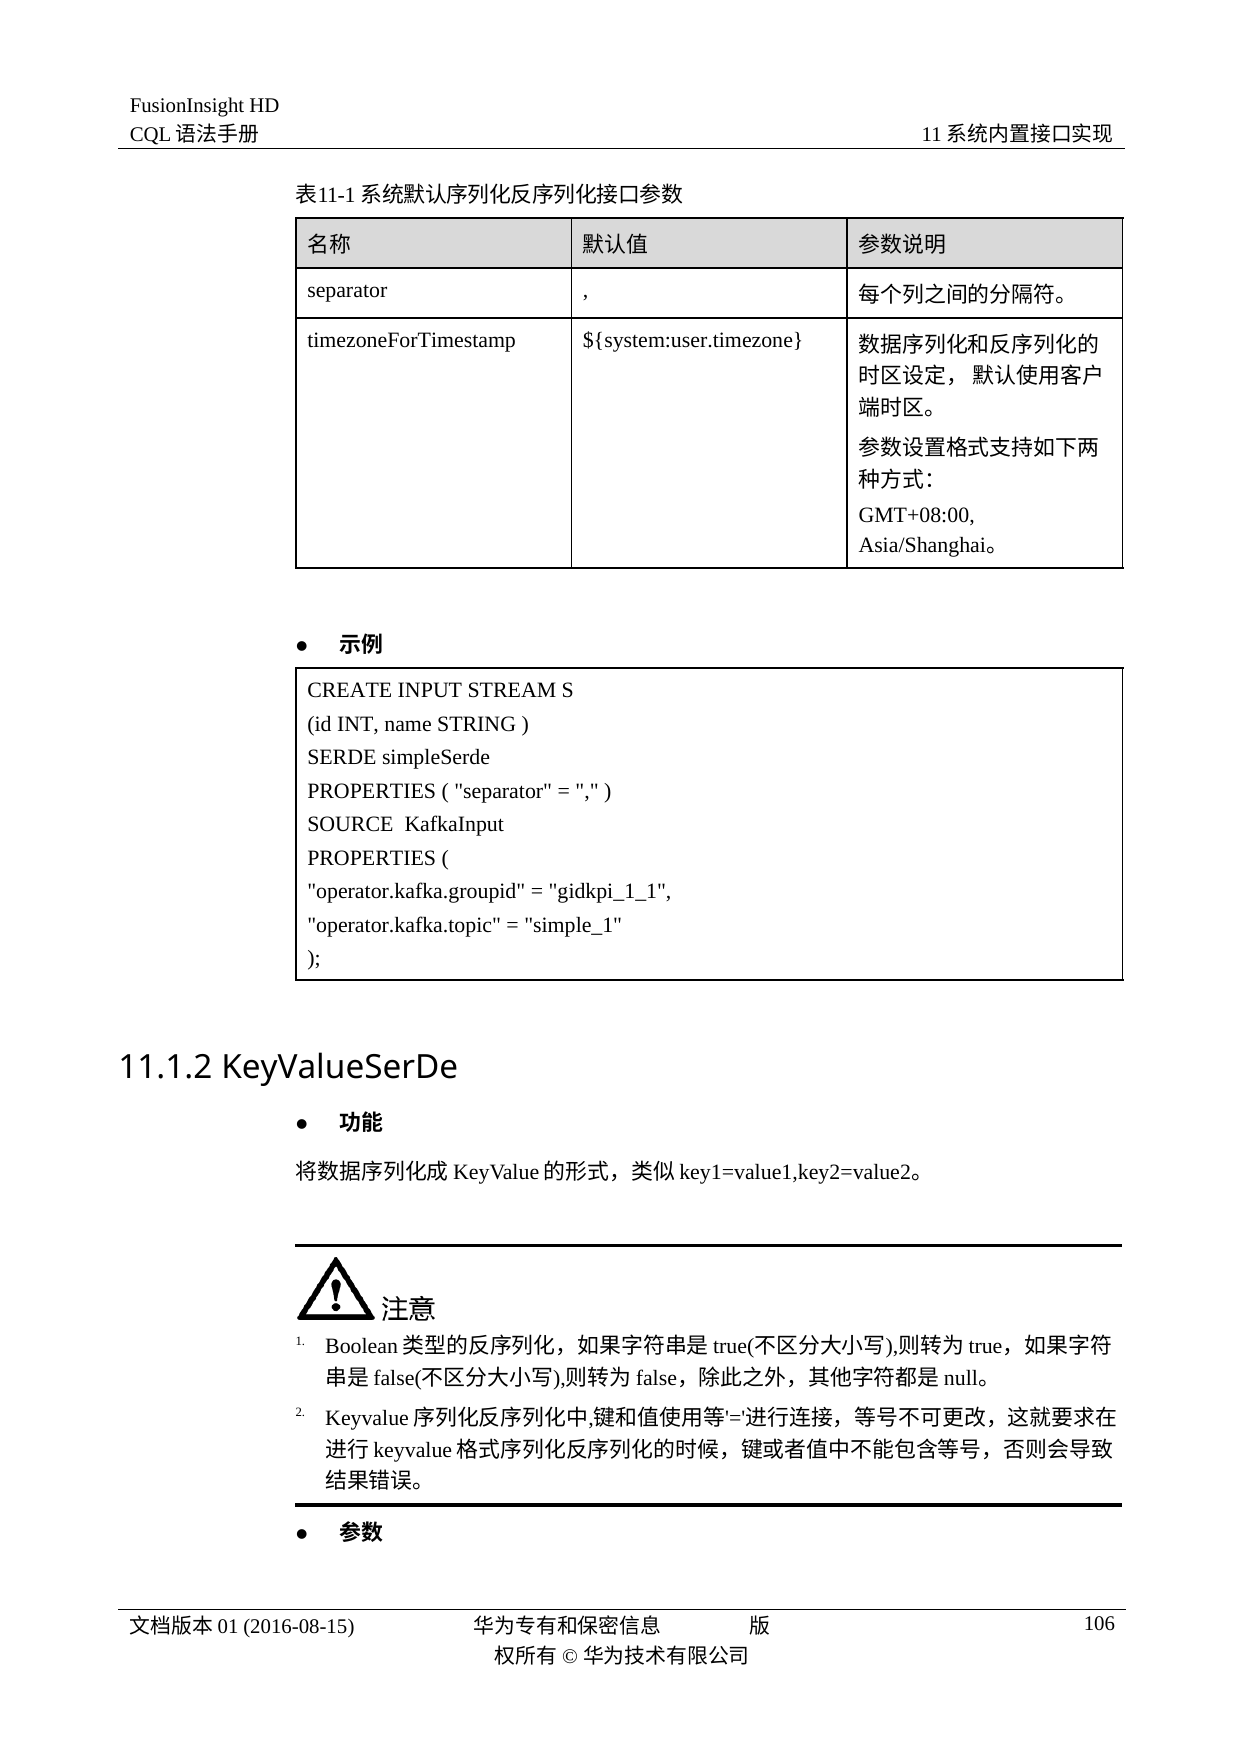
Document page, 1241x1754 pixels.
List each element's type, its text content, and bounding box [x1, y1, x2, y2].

picture [295, 1255, 436, 1321]
list 示例 [295, 627, 1122, 659]
table_cell timezoneForTimestamp [297, 319, 571, 567]
list Keyvalue序列化反序列化中,键和值使用等'='进行连接，等号不可更改，这就要求在进行keyvalue格式序列化反序列化的时候，键或者值中不能包含等号，否则会导致结果错误。 [295, 1400, 1122, 1503]
table_cell ${system:user.timezone} [572, 319, 846, 567]
table_header 参数说明 [848, 219, 1122, 267]
text 将数据序列化成KeyValue的形式，类似key1=value1,key2=value2。 [295, 1154, 1122, 1185]
list 功能 [295, 1105, 1122, 1137]
table_cell separator [297, 269, 571, 317]
table_header CREATE INPUT STREAM S (id INT, name STRING ) SERDE simpleSerde PROPERTIES ( "separator" = "," ) SOURCE KafkaInput PROPERTIES ( "operator.kafka.groupid" = "gidkpi_1_1", "operator.kafka.topic" = "simple_1" ); [297, 669, 1122, 979]
list 参数 [295, 1515, 1122, 1547]
list Boolean类型的反序列化，如果字符串是true(不区分大小写),则转为true，如果字符串是false(不区分大小写),则转为false，除此之外，其他字符都是null。 [295, 1328, 1122, 1392]
table_cell 数据序列化和反序列化的时区设定， 默认使用客户端时区。 参数设置格式支持如下两种方式： GMT+08:00, Asia/Shanghai。 [848, 319, 1122, 567]
table_header 名称 [297, 219, 571, 267]
table_cell 每个列之间的分隔符。 [848, 269, 1122, 317]
subtitle KeyValueSerDe [118, 1043, 1122, 1089]
table_header 默认值 [572, 219, 846, 267]
text 系统默认序列化反序列化接口参数 [295, 177, 1122, 209]
table_cell , [572, 269, 846, 317]
